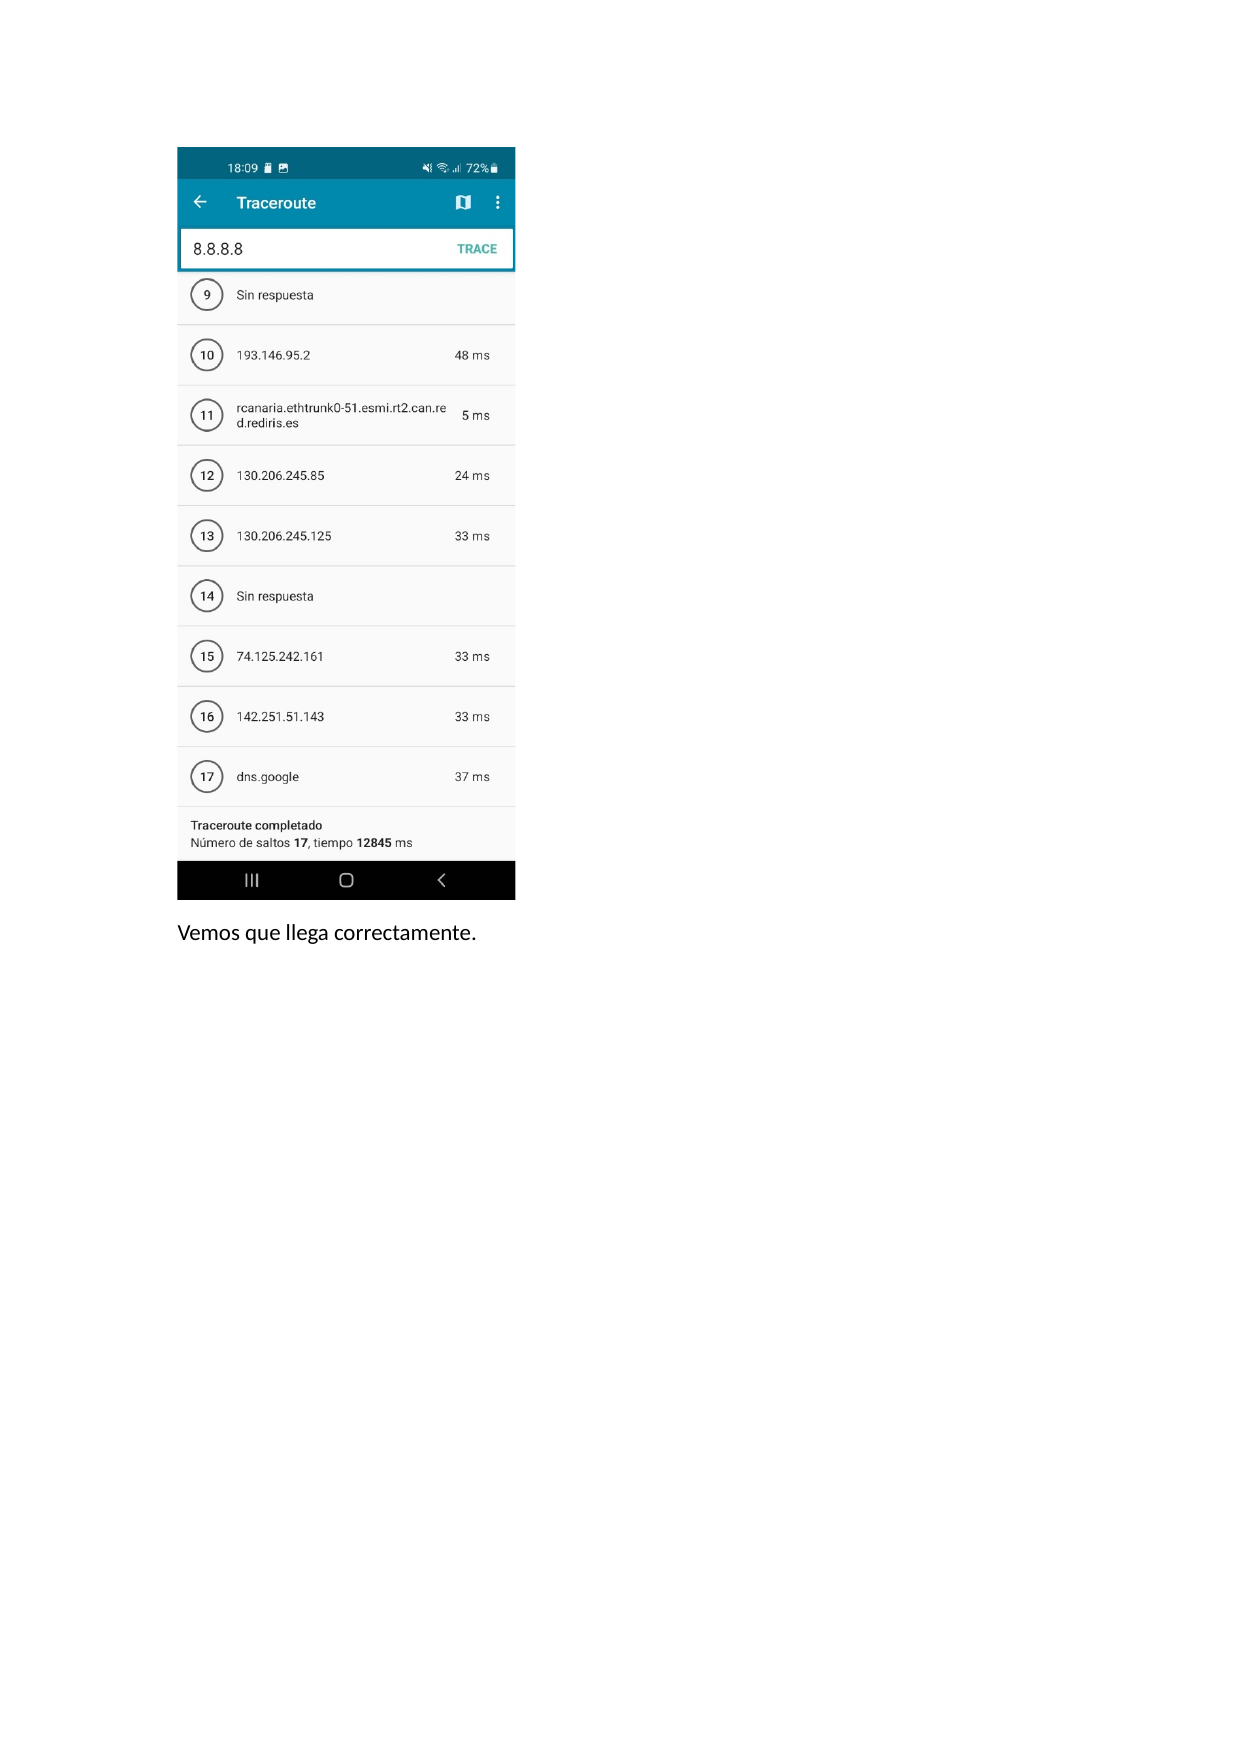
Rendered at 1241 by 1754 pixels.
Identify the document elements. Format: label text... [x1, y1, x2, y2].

picture [237, 197, 246, 208]
picture [181, 227, 513, 268]
picture [235, 164, 240, 172]
picture [423, 164, 432, 172]
picture [454, 165, 461, 172]
picture [195, 196, 206, 207]
picture [264, 163, 271, 173]
picture [279, 163, 288, 173]
picture [243, 163, 257, 173]
picture [456, 196, 471, 209]
picture [437, 163, 449, 172]
picture [247, 198, 315, 208]
picture [491, 163, 497, 173]
text Vemos que llega correctamente. [177, 918, 1063, 946]
picture [467, 164, 488, 172]
picture [177, 272, 516, 900]
